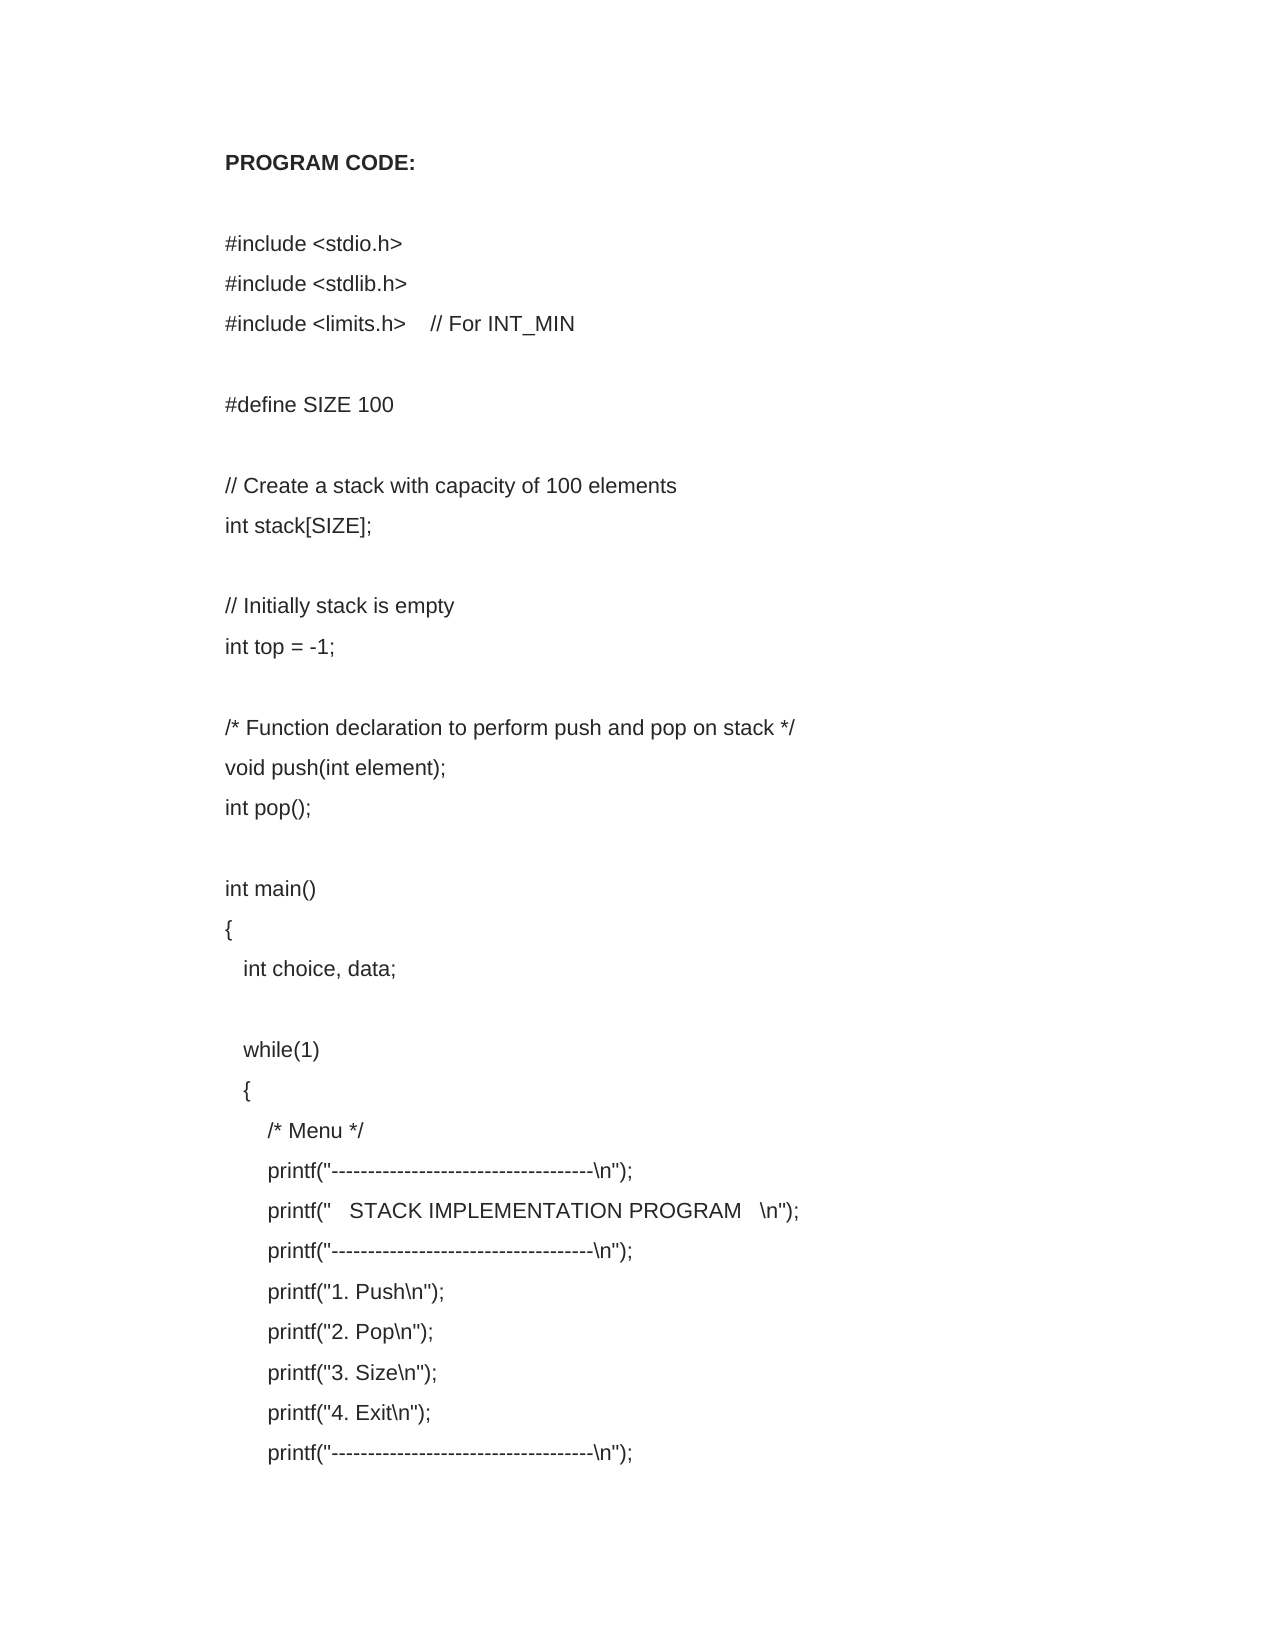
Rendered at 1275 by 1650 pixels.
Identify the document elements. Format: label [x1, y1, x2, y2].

list [187, 150, 1125, 1465]
